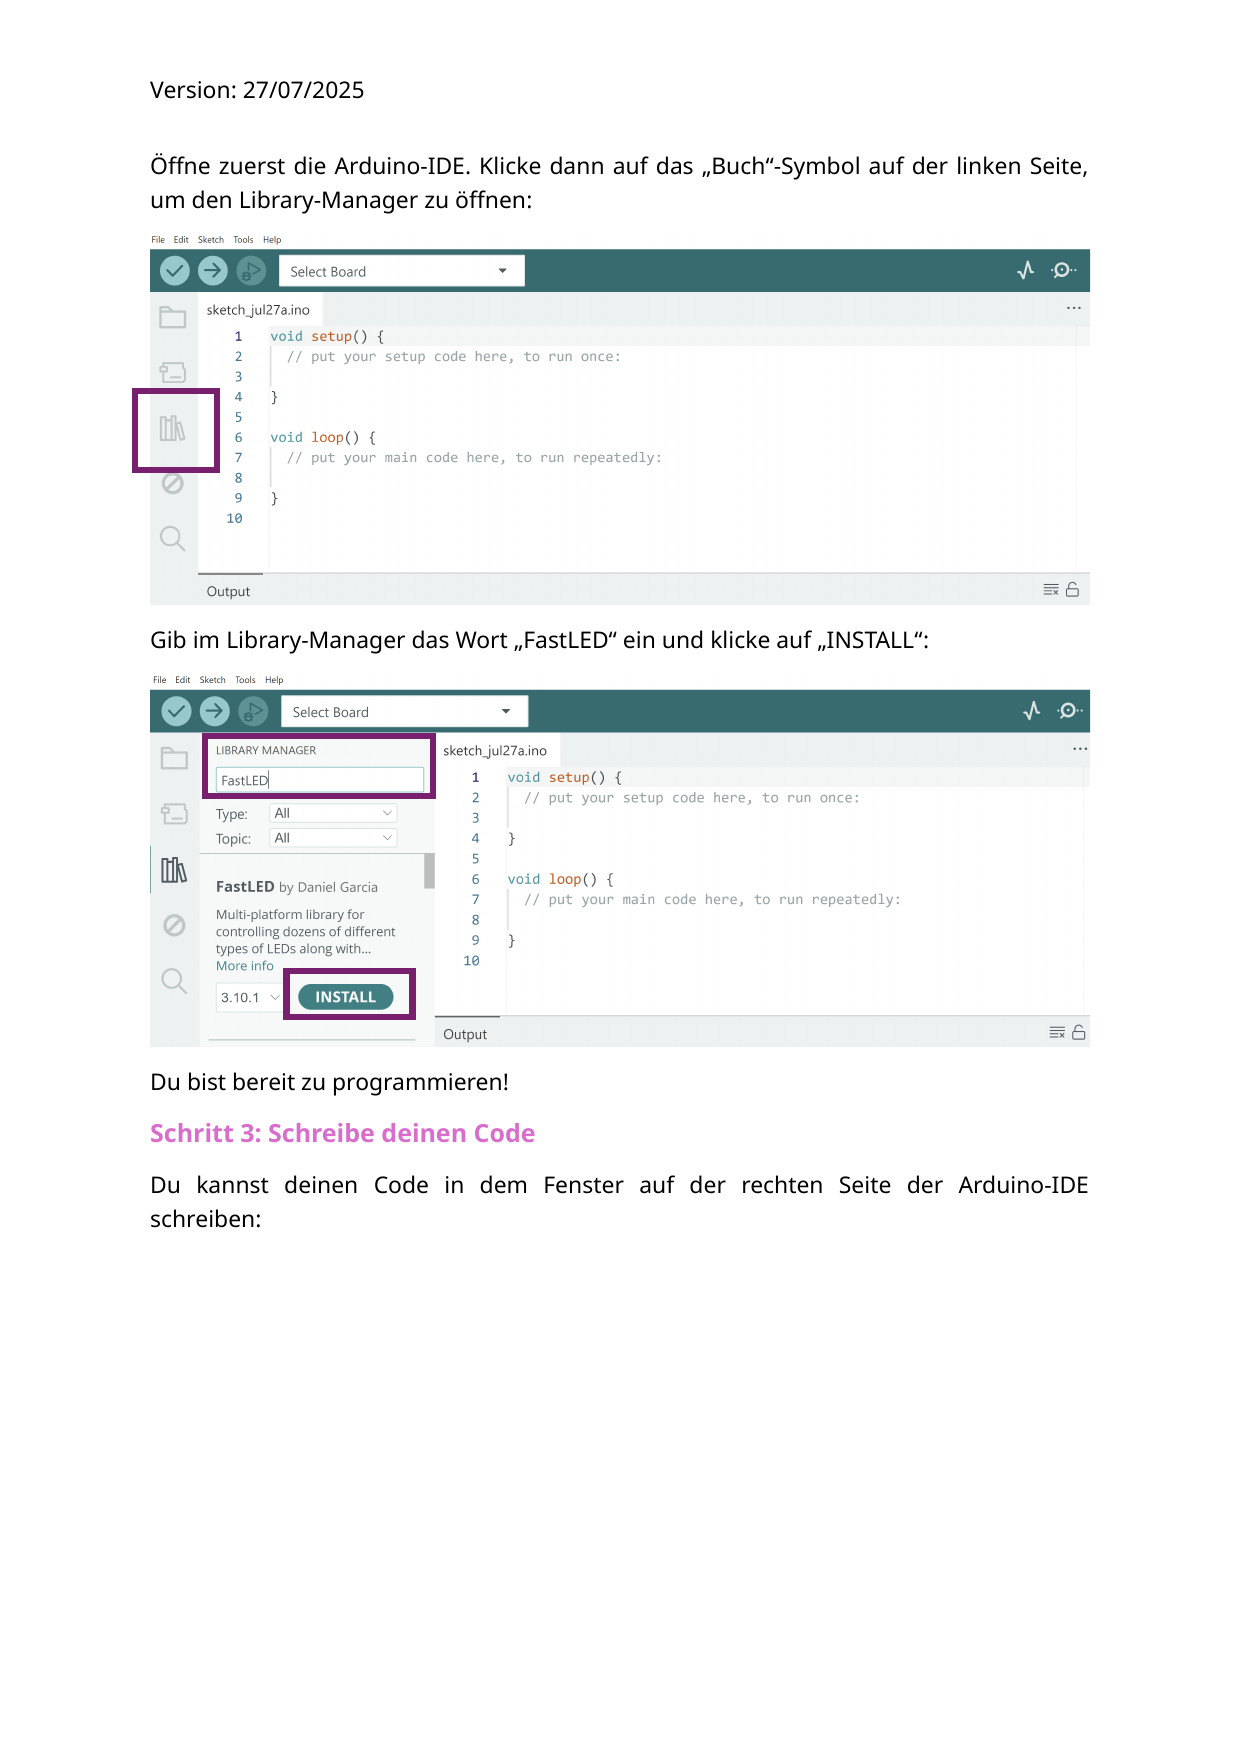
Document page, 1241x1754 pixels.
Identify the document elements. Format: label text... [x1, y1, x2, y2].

picture [150, 234, 1091, 605]
text Öffne zuerst die Arduino-IDE. Klicke dann auf das „Buch“-Symbol auf der linken Seite, um den Library-Manager zu öffnen: [150, 150, 1090, 215]
text Du kannst deinen Code in dem Fenster auf der rechten Seite der Arduino-IDE schreiben: [150, 1169, 1090, 1234]
picture [150, 674, 1091, 1047]
text Schritt 3: Schreibe deinen Code [150, 1116, 1090, 1150]
text Du bist bereit zu programmieren! [150, 1066, 1090, 1097]
picture [150, 394, 214, 467]
text Gib im Library-Manager das Wort „FastLED“ ein und klicke auf „INSTALL“: [150, 624, 1090, 655]
